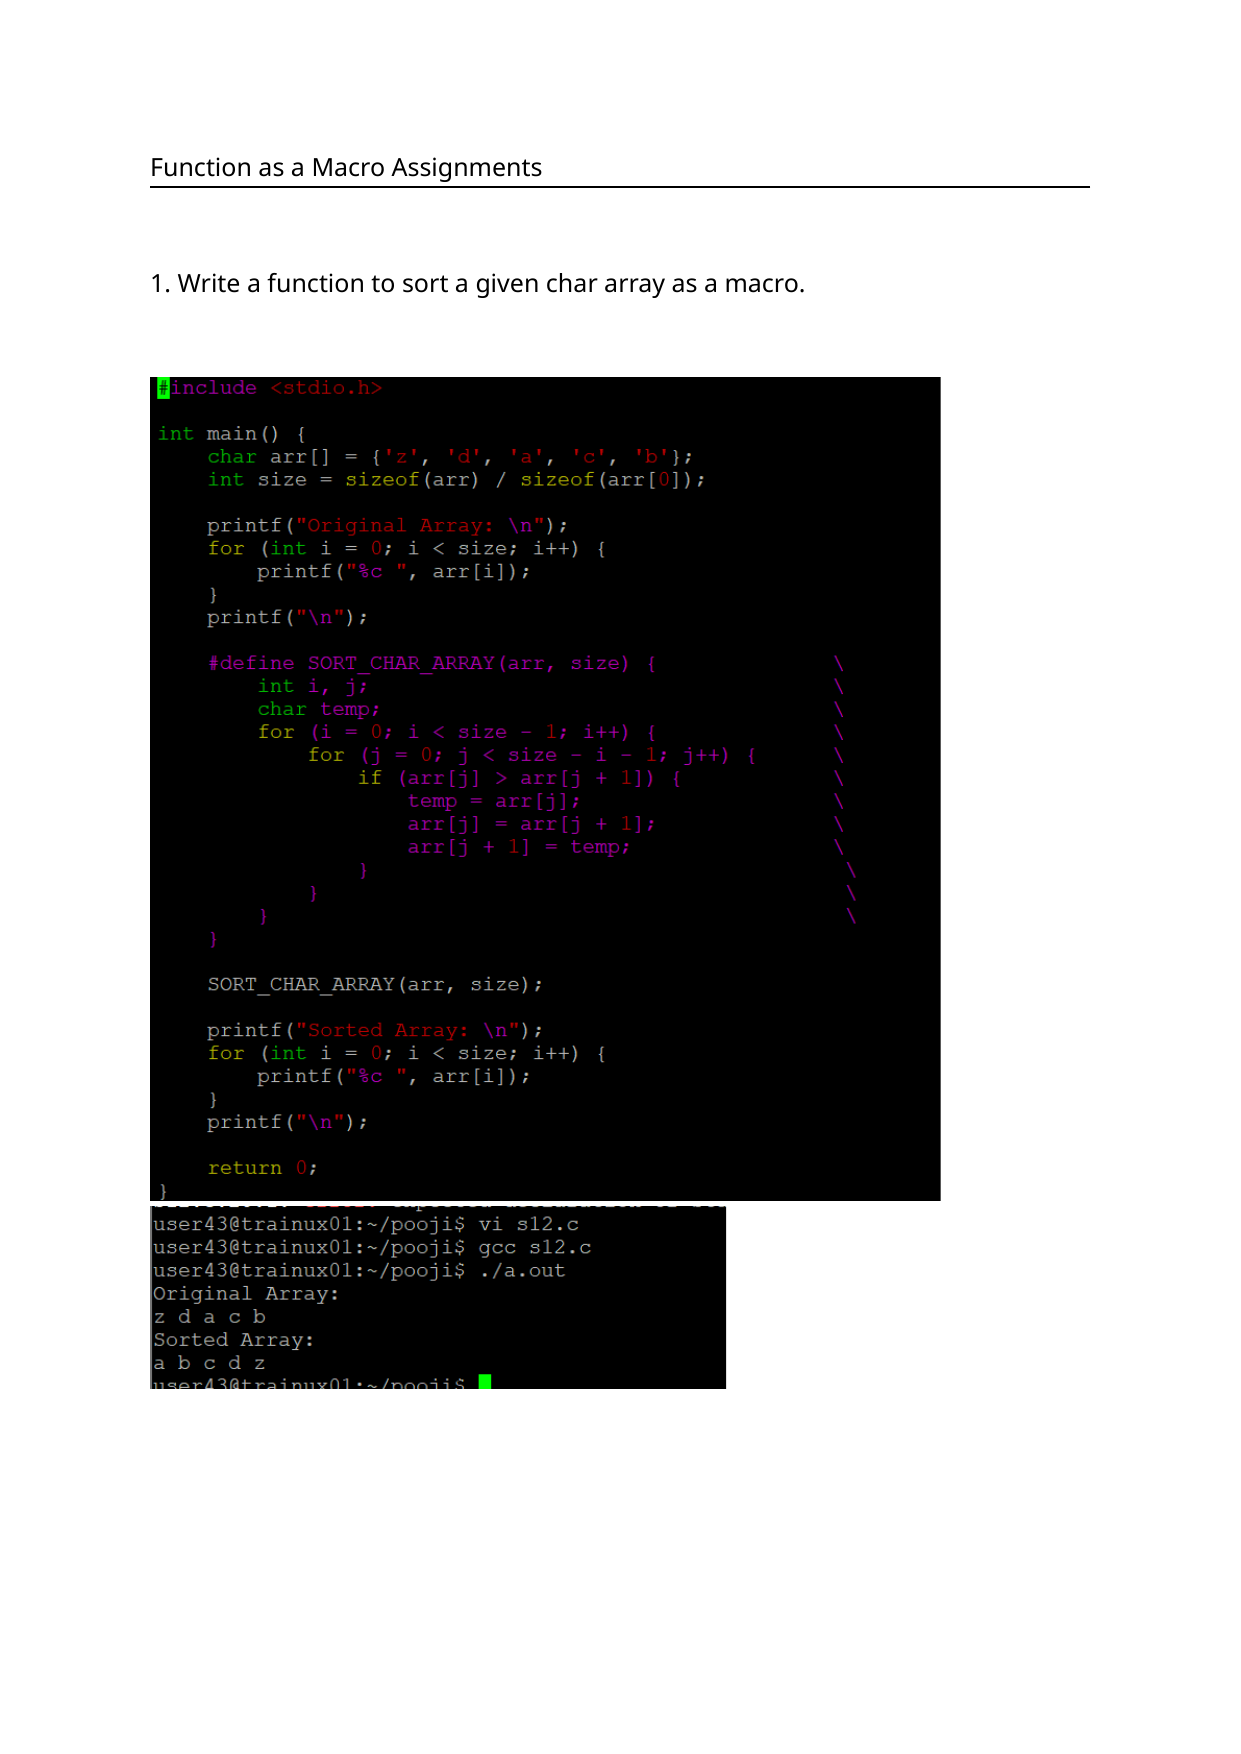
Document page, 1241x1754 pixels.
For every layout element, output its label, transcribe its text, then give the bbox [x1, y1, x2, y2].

picture [150, 1206, 727, 1389]
text Function as a Macro Assignments [150, 150, 1090, 186]
text 1. Write a function to sort a given char array as a macro. [150, 265, 1090, 299]
picture [150, 377, 941, 1201]
